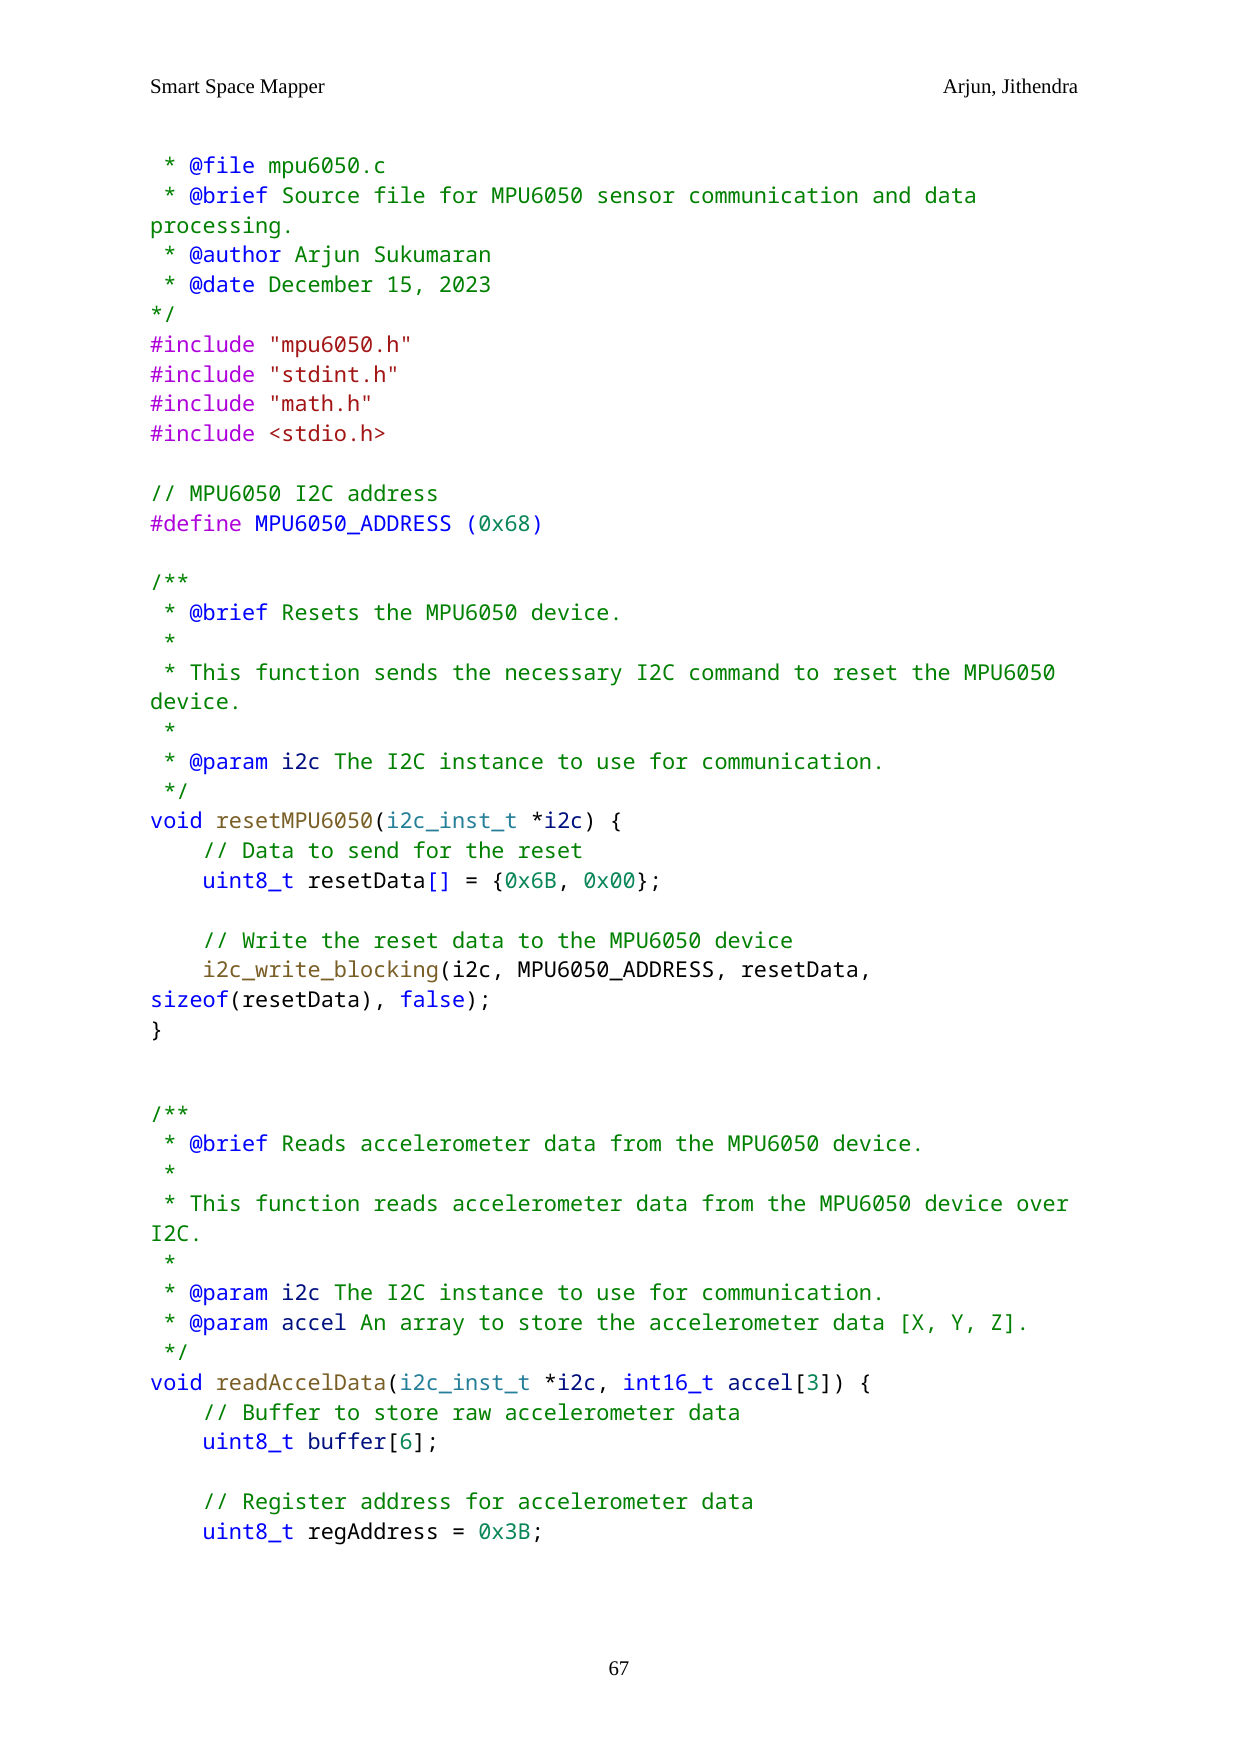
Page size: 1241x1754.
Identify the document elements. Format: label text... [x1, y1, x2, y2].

text * This function reads accelerometer data from the MPU6050 device over I2C. [150, 1188, 1090, 1247]
text * [150, 1247, 1090, 1277]
text // Data to send for the reset [150, 835, 1090, 865]
text * [150, 627, 1090, 656]
text * This function sends the necessary I2C command to reset the MPU6050 device. [150, 656, 1090, 716]
text * @param accel An array to store the accelerometer data [X, Y, Z]. [150, 1307, 1090, 1337]
text * @file mpu6050.c [150, 150, 1090, 180]
text #include "mpu6050.h" [150, 329, 1090, 358]
text // Write the reset data to the MPU6050 device [150, 924, 1090, 954]
text /** [150, 567, 1090, 597]
text */ [150, 776, 1090, 805]
text * @date December 15, 2023 [150, 269, 1090, 299]
text uint8_t buffer[6]; [150, 1426, 1090, 1456]
text #include "stdint.h" [150, 358, 1090, 388]
text * [150, 716, 1090, 746]
text uint8_t regAddress = 0x3B; [150, 1516, 1090, 1545]
text #define MPU6050_ADDRESS (0x68) [150, 507, 1090, 537]
text * @brief Reads accelerometer data from the MPU6050 device. [150, 1128, 1090, 1158]
text #include "math.h" [150, 388, 1090, 418]
text */ [150, 1337, 1090, 1367]
text * @param i2c The I2C instance to use for communication. [150, 746, 1090, 776]
text */ [150, 299, 1090, 329]
text #include <stdio.h> [150, 418, 1090, 448]
text void resetMPU6050(i2c_inst_t *i2c) { [150, 805, 1090, 835]
text * @param i2c The I2C instance to use for communication. [150, 1277, 1090, 1307]
text * @author Arjun Sukumaran [150, 239, 1090, 269]
text // Buffer to store raw accelerometer data [150, 1396, 1090, 1426]
text i2c_write_blocking(i2c, MPU6050_ADDRESS, resetData, sizeof(resetData), false); [150, 954, 1090, 1014]
text void readAccelData(i2c_inst_t *i2c, int16_t accel[3]) { [150, 1367, 1090, 1396]
text uint8_t resetData[] = {0x6B, 0x00}; [150, 865, 1090, 895]
text } [150, 1014, 1090, 1044]
text * @brief Resets the MPU6050 device. [150, 597, 1090, 627]
text // Register address for accelerometer data [150, 1486, 1090, 1516]
text * [150, 1158, 1090, 1188]
text * @brief Source file for MPU6050 sensor communication and data processing. [150, 180, 1090, 239]
text // MPU6050 I2C address [150, 478, 1090, 507]
text /** [150, 1098, 1090, 1128]
